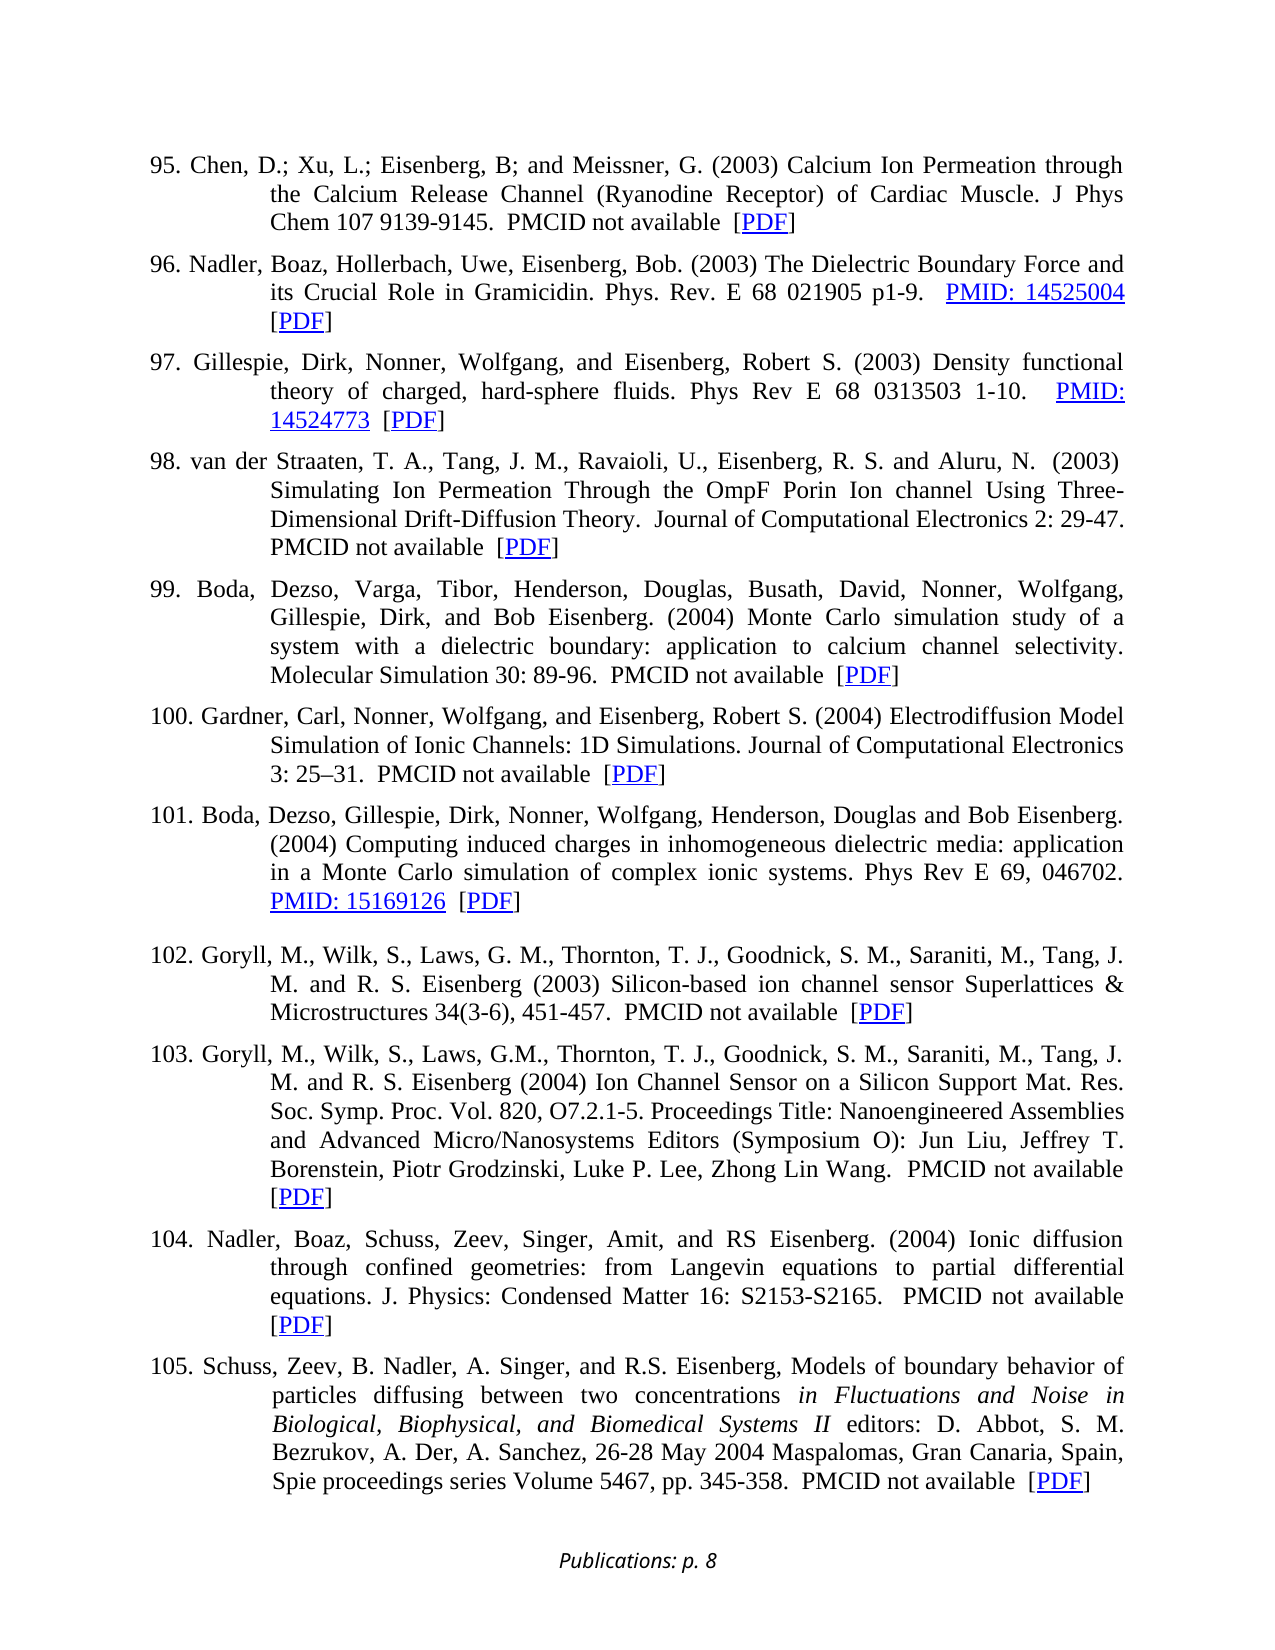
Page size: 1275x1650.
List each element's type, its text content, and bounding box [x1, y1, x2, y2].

text 97. Gillespie, Dirk, Nonner, Wolfgang, and Eisenberg, Robert S. (2003) Density functional theory of charged, hard-sphere fluids. Phys Rev E 68 0313503 1-10. PMID: 14524773 [PDF] [150, 347, 1125, 434]
text 100. Gardner, Carl, Nonner, Wolfgang, and Eisenberg, Robert S. (2004) Electrodiffusion Model Simulation of Ionic Channels: 1D Simulations. Journal of Computational Electronics 3: 25–31. PMCID not available [PDF] [150, 701, 1125, 787]
text 95. Chen, D.; Xu, L.; Eisenberg, B; and Meissner, G. (2003) Calcium Ion Permeation through the Calcium Release Channel (Ryanodine Receptor) of Cardiac Muscle. J Phys Chem 107 9139-9145. PMCID not available [PDF] [150, 150, 1125, 236]
text 102. Goryll, M., Wilk, S., Laws, G. M., Thornton, T. J., Goodnick, S. M., Saraniti, M., Tang, J. M. and R. S. Eisenberg (2003) Silicon-based ion channel sensor Superlattices & Microstructures 34(3-6), 451-457. PMCID not available [PDF] [150, 940, 1125, 1026]
text 99. Boda, Dezso, Varga, Tibor, Henderson, Douglas, Busath, David, Nonner, Wolfgang, Gillespie, Dirk, and Bob Eisenberg. (2004) Monte Carlo simulation study of a system with a dielectric boundary: application to calcium channel selectivity. Molecular Simulation 30: 89-96. PMCID not available [PDF] [150, 574, 1125, 689]
text 103. Goryll, M., Wilk, S., Laws, G.M., Thornton, T. J., Goodnick, S. M., Saraniti, M., Tang, J. M. and R. S. Eisenberg (2004) Ion Channel Sensor on a Silicon Support Mat. Res. Soc. Symp. Proc. Vol. 820, O7.2.1-5. Proceedings Title: Nanoengineered Assemblies and Advanced Micro/Nanosystems Editors (Symposium O): Jun Liu, Jeffrey T. Borenstein, Piotr Grodzinski, Luke P. Lee, Zhong Lin Wang. PMCID not available [PDF] [150, 1039, 1125, 1211]
text 105. Schuss, Zeev, B. Nadler, A. Singer, and R.S. Eisenberg, Models of boundary behavior of particles diffusing between two concentrations in Fluctuations and Noise in Biological, Biophysical, and Biomedical Systems II editors: D. Abbot, S. M. Bezrukov, A. Der, A. Sanchez, 26-28 May 2004 Maspalomas, Gran Canaria, Spain, Spie proceedings series Volume 5467, pp. 345-358. PMCID not available [PDF] [150, 1351, 1125, 1495]
text 98. van der Straaten, T. A., Tang, J. M., Ravaioli, U., Eisenberg, R. S. and Aluru, N. (2003) Simulating Ion Permeation Through the OmpF Porin Ion channel Using Three-Dimensional Drift-Diffusion Theory. Journal of Computational Electronics 2: 29-47. PMCID not available [PDF] [150, 446, 1125, 561]
text 104. Nadler, Boaz, Schuss, Zeev, Singer, Amit, and RS Eisenberg. (2004) Ionic diffusion through confined geometries: from Langevin equations to partial differential equations. J. Physics: Condensed Matter 16: S2153-S2165. PMCID not available [PDF] [150, 1224, 1125, 1339]
text 101. Boda, Dezso, Gillespie, Dirk, Nonner, Wolfgang, Henderson, Douglas and Bob Eisenberg. (2004) Computing induced charges in inhomogeneous dielectric media: application in a Monte Carlo simulation of complex ionic systems. Phys Rev E 69, 046702. PMID: 15169126 [PDF] [150, 800, 1125, 915]
text 96. Nadler, Boaz, Hollerbach, Uwe, Eisenberg, Bob. (2003) The Dielectric Boundary Force and its Crucial Role in Gramicidin. Phys. Rev. E 68 021905 p1-9. PMID: 14525004 [PDF] [150, 249, 1125, 335]
